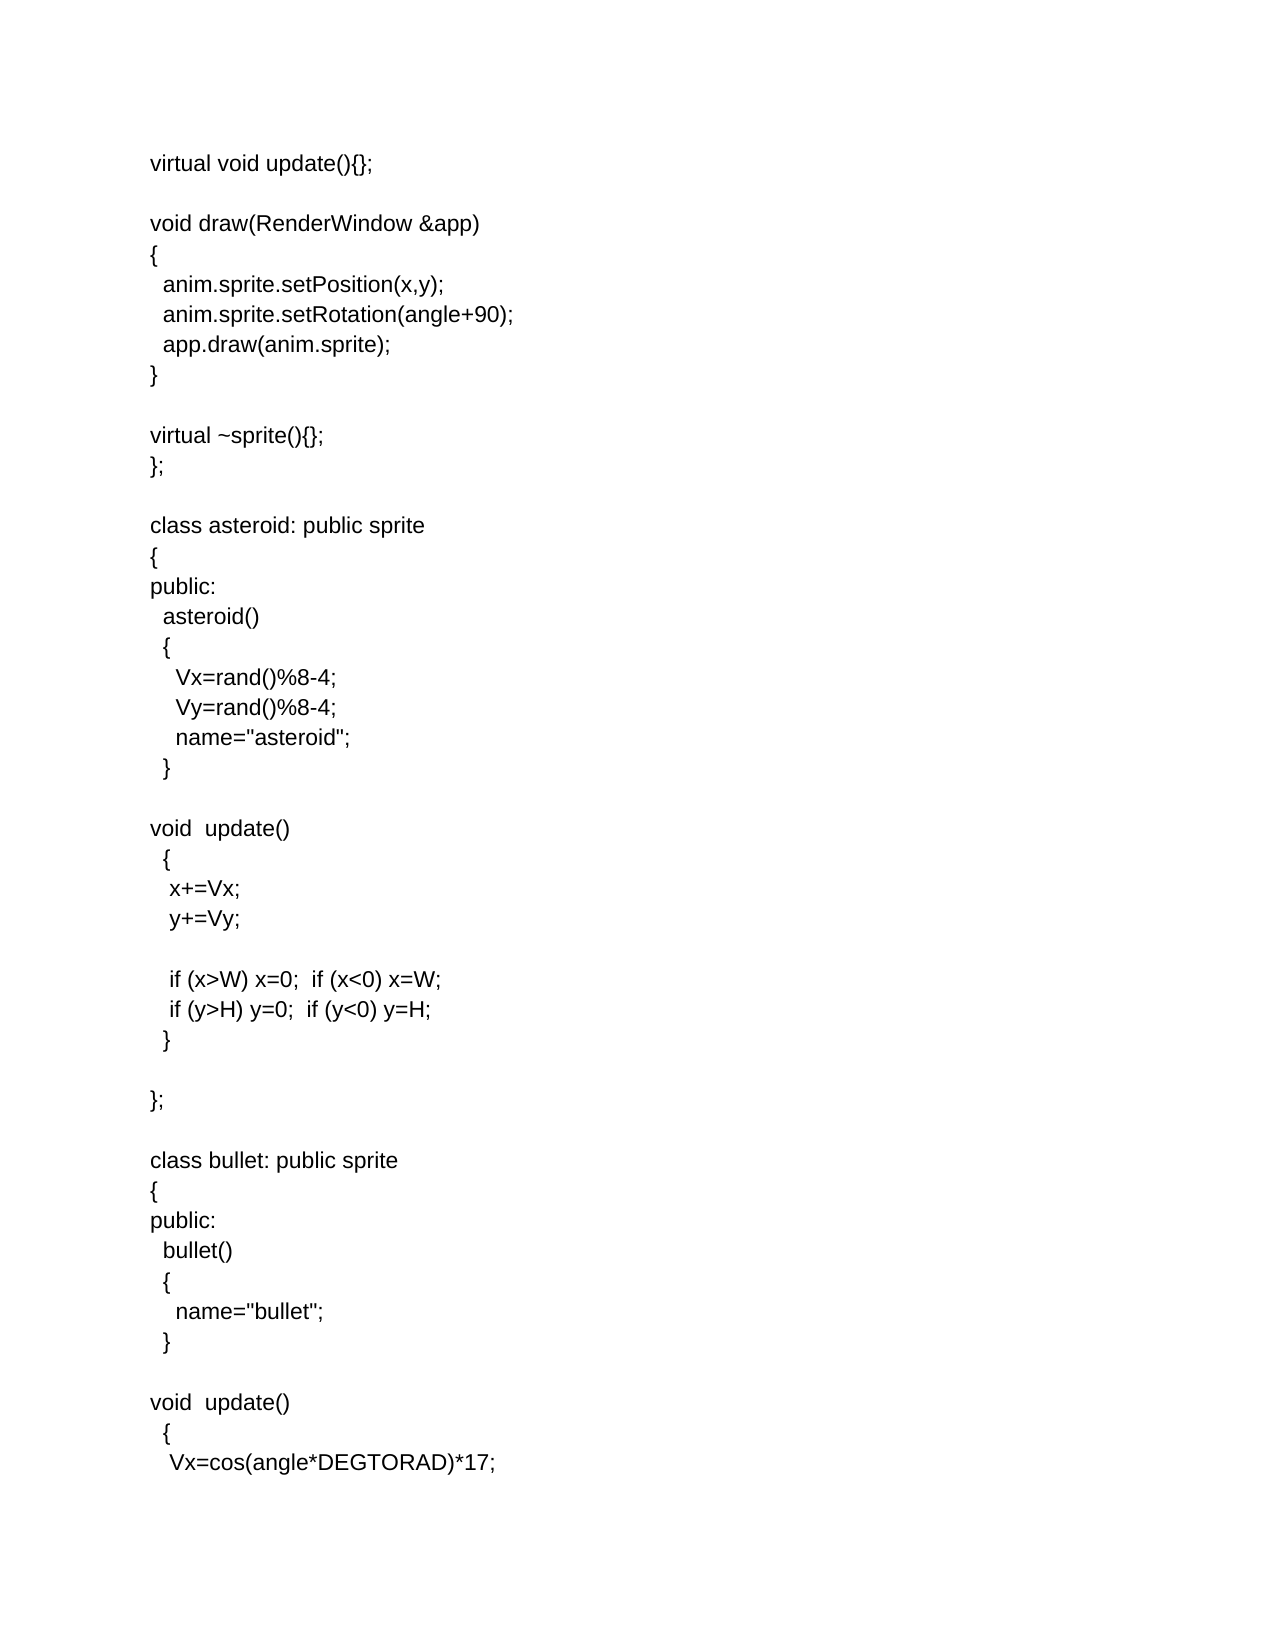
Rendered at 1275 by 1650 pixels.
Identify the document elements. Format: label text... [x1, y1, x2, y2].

text Vx=cos(angle*DEGTORAD)*17; [150, 1449, 1125, 1475]
text void update() [150, 1388, 1125, 1415]
text virtual void update(){}; [150, 150, 1125, 176]
text name="bullet"; [150, 1298, 1125, 1324]
text class asteroid: public sprite [150, 512, 1125, 539]
text }; [150, 452, 1125, 478]
text } [150, 1328, 1125, 1354]
text if (y>H) y=0; if (y<0) y=H; [150, 996, 1125, 1022]
text { [150, 1177, 1125, 1203]
text { [150, 1419, 1125, 1445]
text void update() [150, 814, 1125, 841]
text anim.sprite.setPosition(x,y); [150, 271, 1125, 297]
text anim.sprite.setRotation(angle+90); [150, 301, 1125, 327]
text name="asteroid"; [150, 724, 1125, 750]
text }; [150, 1086, 1125, 1113]
text public: [150, 1207, 1125, 1234]
text Vy=rand()%8-4; [150, 694, 1125, 720]
text { [150, 1268, 1125, 1294]
text class bullet: public sprite [150, 1147, 1125, 1173]
text public: [150, 573, 1125, 599]
text bullet() [150, 1237, 1125, 1264]
text if (x>W) x=0; if (x<0) x=W; [150, 966, 1125, 992]
text x+=Vx; [150, 875, 1125, 901]
text } [150, 1026, 1125, 1052]
text { [150, 543, 1125, 569]
text } [150, 361, 1125, 388]
text } [150, 754, 1125, 781]
text { [150, 241, 1125, 267]
text Vx=rand()%8-4; [150, 663, 1125, 690]
text app.draw(anim.sprite); [150, 331, 1125, 358]
text y+=Vy; [150, 905, 1125, 932]
text virtual ~sprite(){}; [150, 422, 1125, 448]
text asteroid() [150, 603, 1125, 629]
text void draw(RenderWindow &app) [150, 210, 1125, 237]
text { [150, 633, 1125, 660]
text { [150, 845, 1125, 871]
